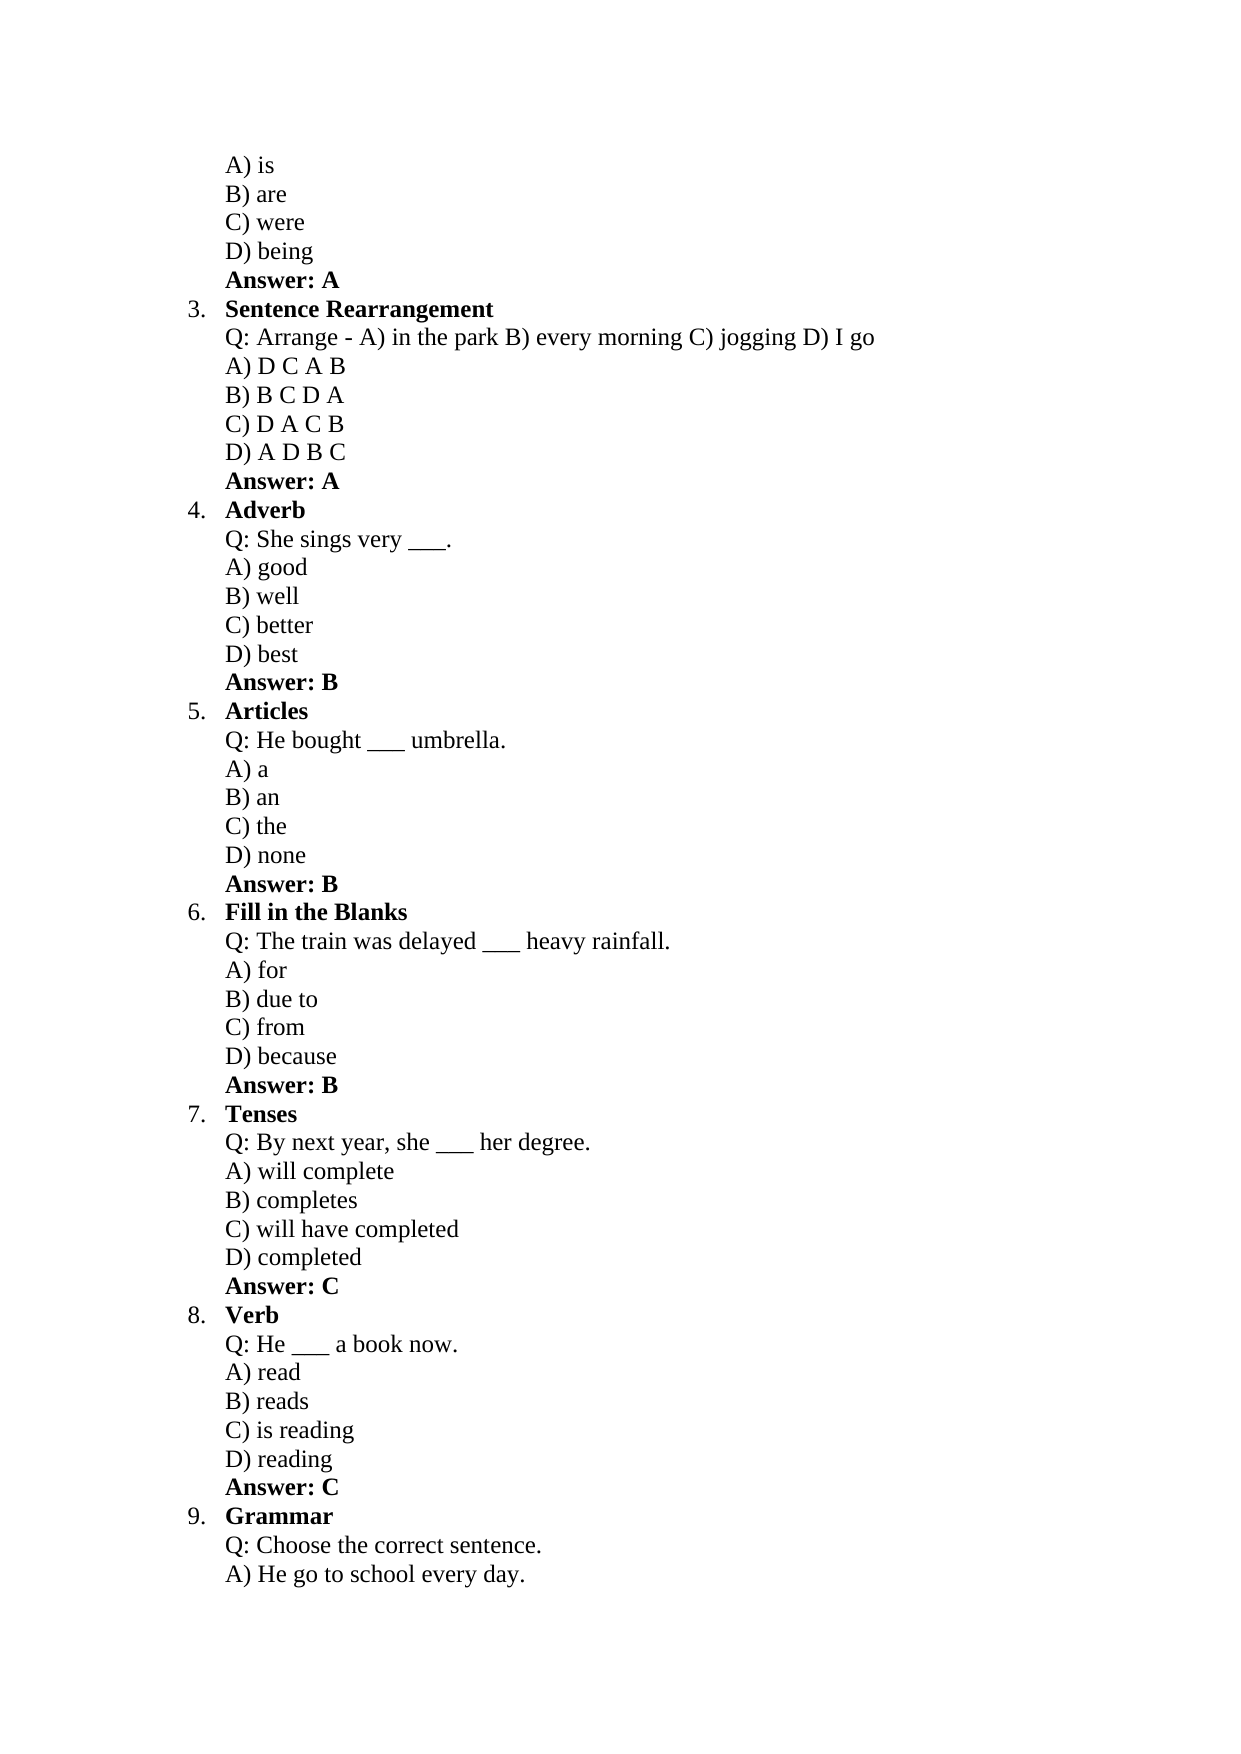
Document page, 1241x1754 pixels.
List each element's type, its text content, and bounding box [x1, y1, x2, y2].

list Fill in the Blanks Q: The train was delayed ___ heavy rainfall. A) for B) due to C) from D) because Answer: B [187, 897, 1090, 1099]
list Verb Q: He ___ a book now. A) read B) reads C) is reading D) reading Answer: C [187, 1300, 1090, 1501]
list Sentence Rearrangement Q: Arrange - A) in the park B) every morning C) jogging D) I go A) D C A B B) B C D A C) D A C B D) A D B C Answer: A [187, 294, 1090, 495]
list Adverb Q: She sings very ___. A) good B) well C) better D) best Answer: B [187, 495, 1090, 696]
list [187, 150, 1090, 294]
list Articles Q: He bought ___ umbrella. A) a B) an C) the D) none Answer: B [187, 696, 1090, 897]
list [187, 1501, 1090, 1587]
list Tenses Q: By next year, she ___ her degree. A) will complete B) completes C) will have completed D) completed Answer: C [187, 1099, 1090, 1300]
